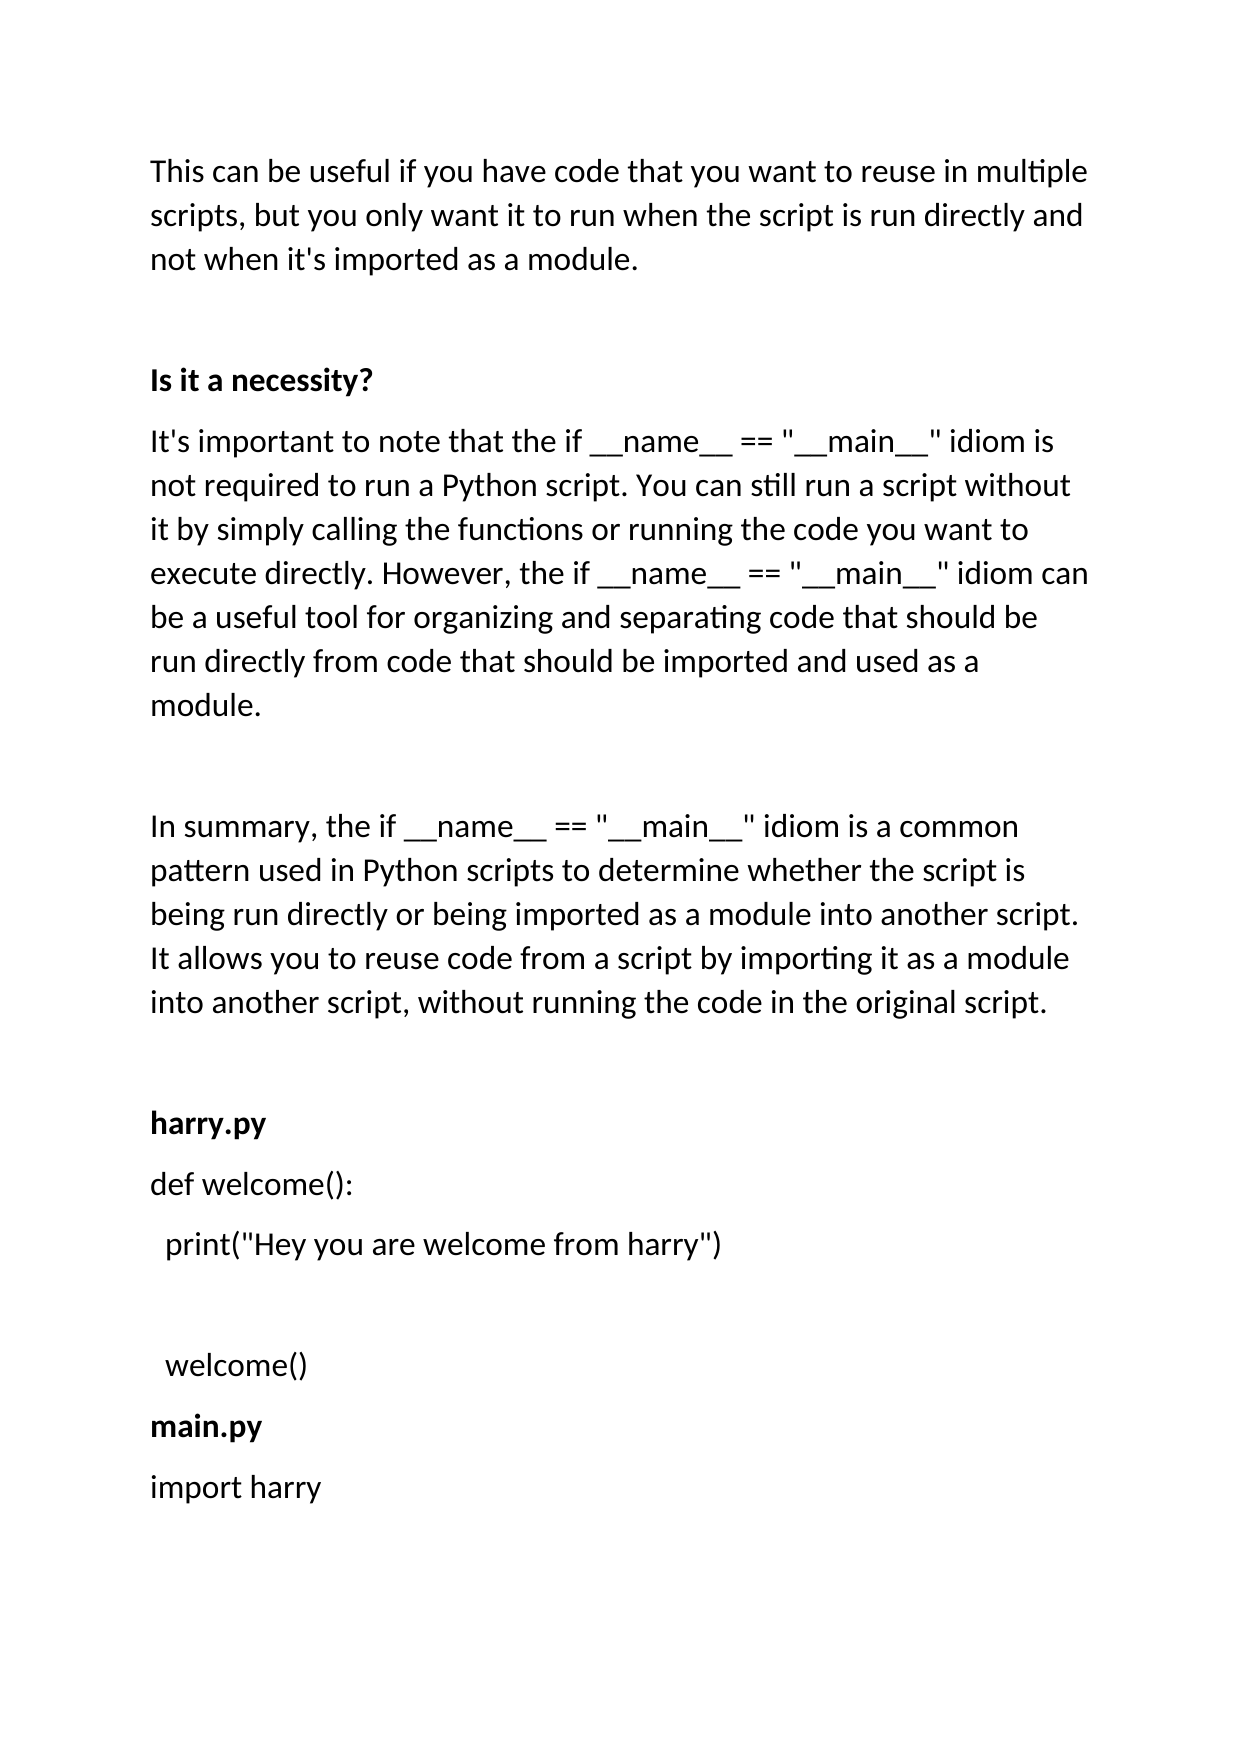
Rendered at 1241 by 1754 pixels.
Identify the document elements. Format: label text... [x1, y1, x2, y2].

text Is it a necessity? [150, 359, 1090, 400]
text In summary, the if __name__ == "__main__" idiom is a common pattern used in Python scripts to determine whether the script is being run directly or being imported as a module into another script. It allows you to reuse code from a script by importing it as a module into another script, without running the code in the original script. [150, 805, 1090, 1021]
text This can be useful if you have code that you want to reuse in multiple scripts, but you only want it to run when the script is run directly and not when it's imported as a module. [150, 150, 1090, 279]
text def welcome(): [150, 1162, 1090, 1203]
text print("Hey you are welcome from harry") [150, 1223, 1090, 1264]
text harry.py [150, 1102, 1090, 1143]
text main.py [150, 1405, 1090, 1446]
text It's important to note that the if __name__ == "__main__" idiom is not required to run a Python script. You can still run a script without it by simply calling the functions or running the code you want to execute directly. However, the if __name__ == "__main__" idiom can be a useful tool for organizing and separating code that should be run directly from code that should be imported and used as a module. [150, 420, 1090, 724]
text import harry [150, 1466, 1090, 1506]
text welcome() [150, 1344, 1090, 1385]
